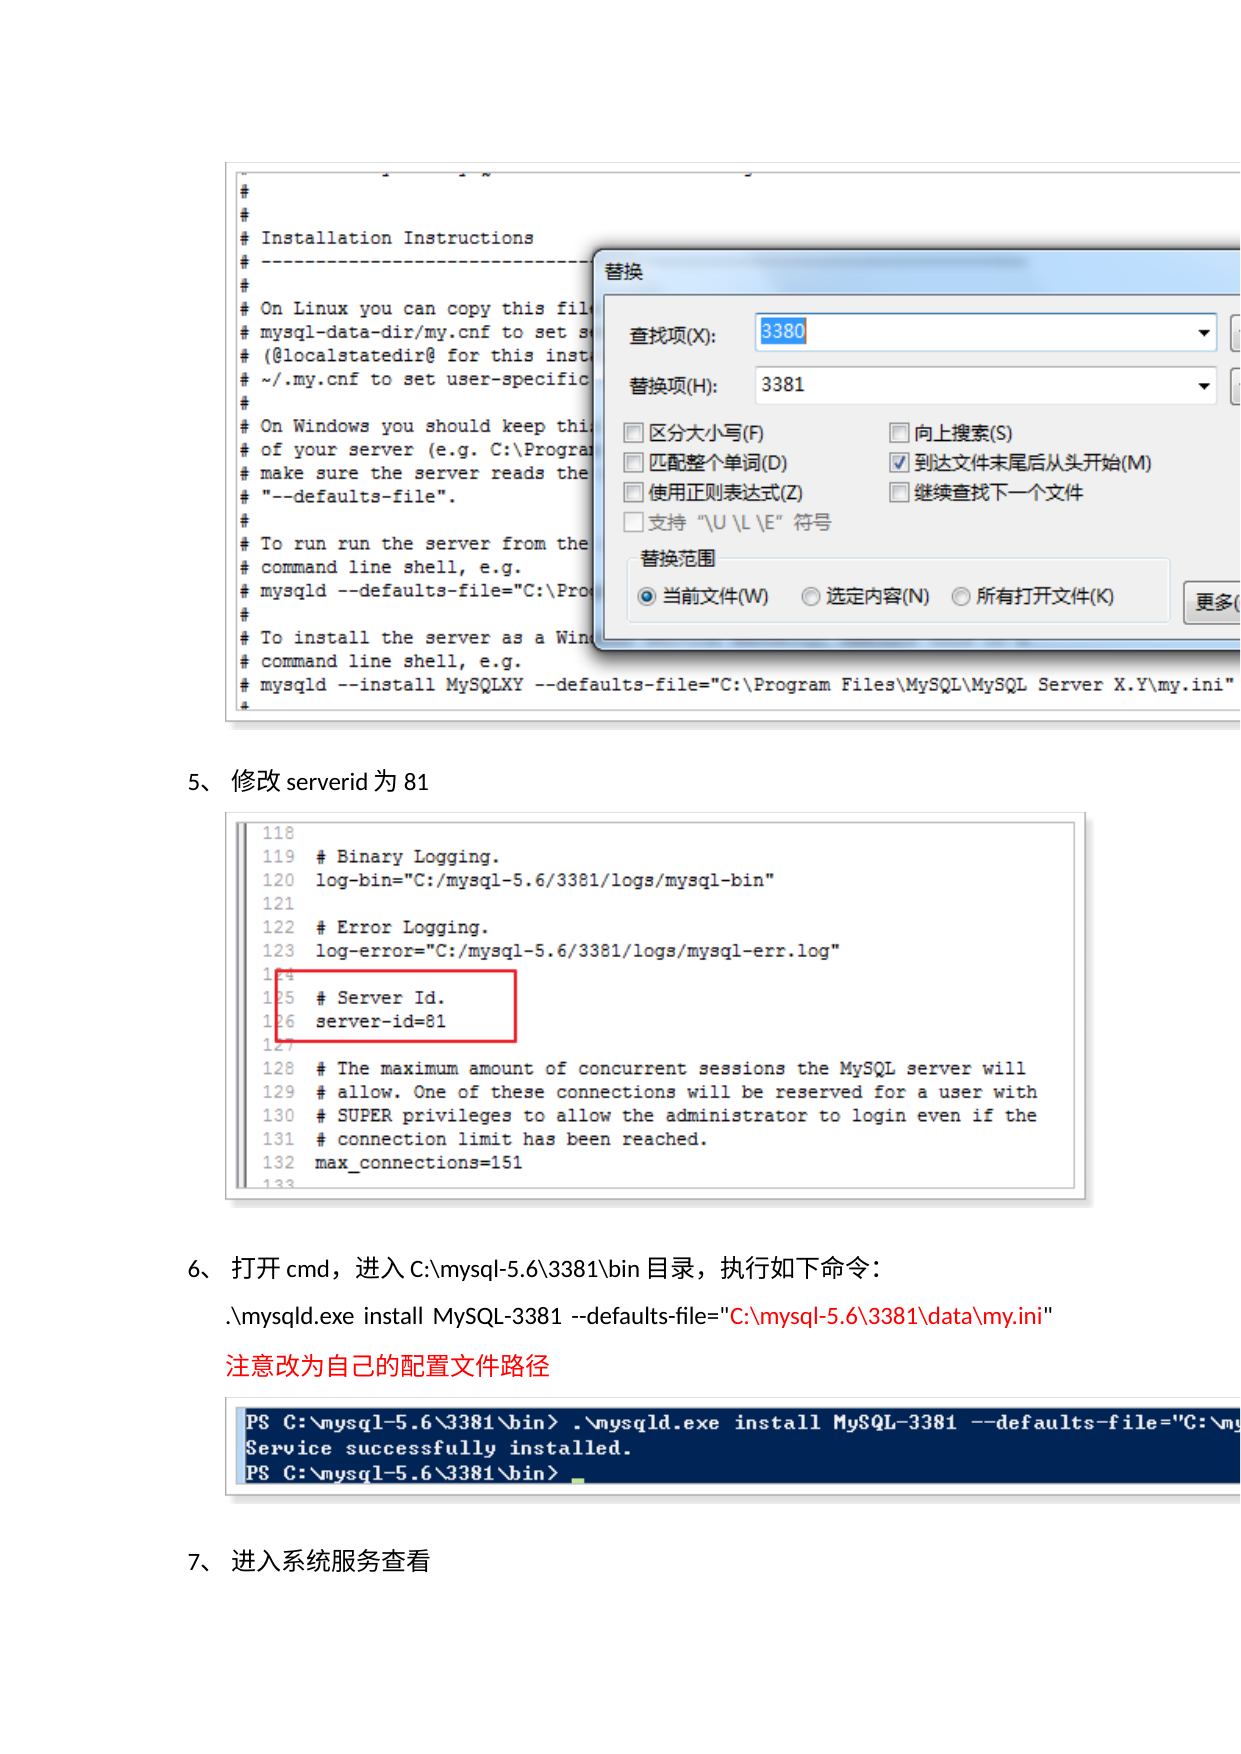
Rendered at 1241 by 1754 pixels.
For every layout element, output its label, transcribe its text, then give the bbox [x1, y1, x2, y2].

picture [225, 1397, 1241, 1504]
picture [225, 812, 1094, 1208]
picture [225, 162, 1241, 730]
list 进入系统服务查看 [187, 1527, 1053, 1592]
